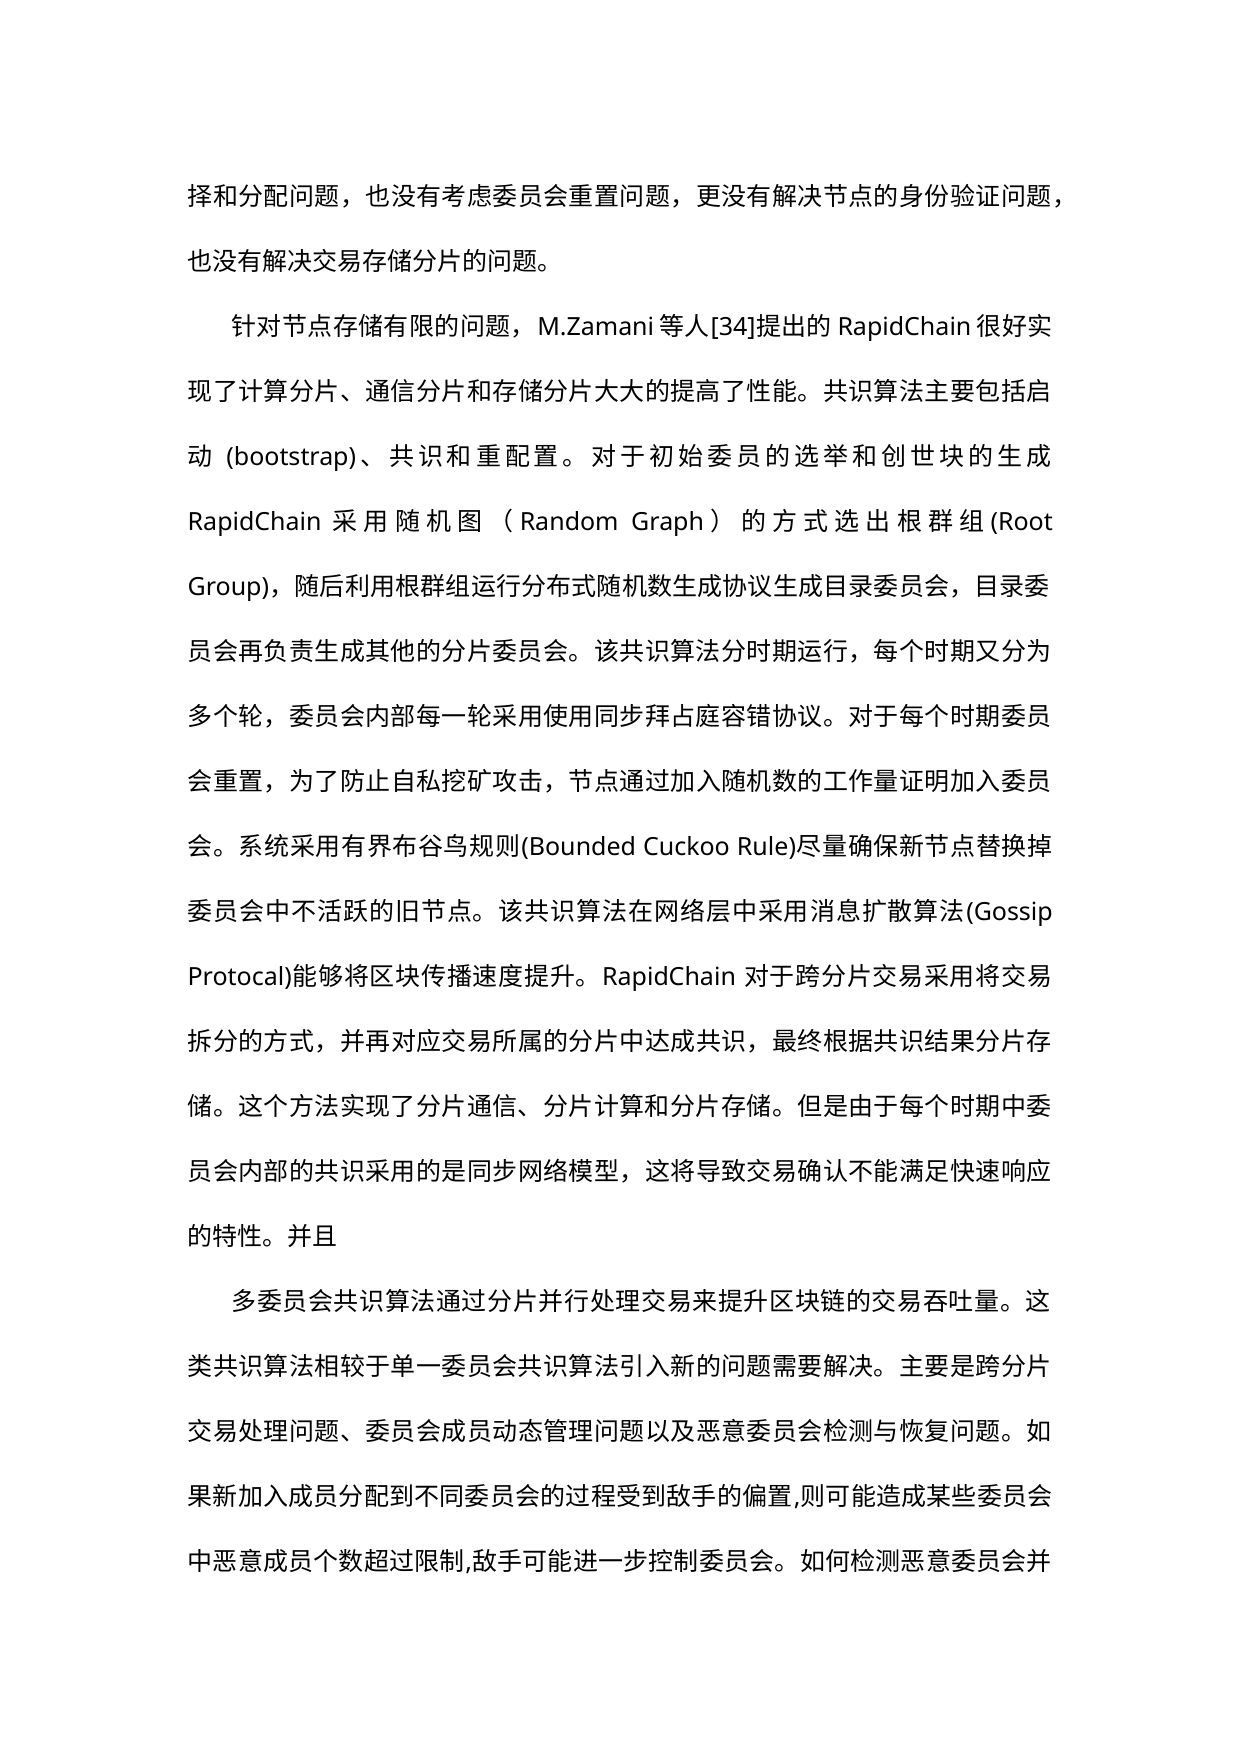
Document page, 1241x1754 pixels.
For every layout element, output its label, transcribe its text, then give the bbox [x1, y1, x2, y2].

text 针对节点存储有限的问题，M.Zamani等人[34]提出的RapidChain很好实现了计算分片、通信分片和存储分片大大的提高了性能。共识算法主要包括启动 (bootstrap)、共识和重配置。对于初始委员的选举和创世块的生成RapidChain采用随机图（Random Graph）的方式选出根群组(Root Group)，随后利用根群组运行分布式随机数生成协议生成目录委员会，目录委员会再负责生成其他的分片委员会。该共识算法分时期运行，每个时期又分为多个轮，委员会内部每一轮采用使用同步拜占庭容错协议。对于每个时期委员会重置，为了防止自私挖矿攻击，节点通过加入随机数的工作量证明加入委员会。系统采用有界布谷鸟规则(Bounded Cuckoo Rule)尽量确保新节点替换掉委员会中不活跃的旧节点。该共识算法在网络层中采用消息扩散算法(Gossip Protocal)能够将区块传播速度提升。RapidChain 对于跨分片交易采用将交易拆分的方式，并再对应交易所属的分片中达成共识，最终根据共识结果分片存储。这个方法实现了分片通信、分片计算和分片存储。但是由于每个时期中委员会内部的共识采用的是同步网络模型，这将导致交易确认不能满足快速响应的特性。并且 [187, 292, 1053, 1267]
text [187, 1267, 1053, 1592]
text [187, 162, 1053, 292]
